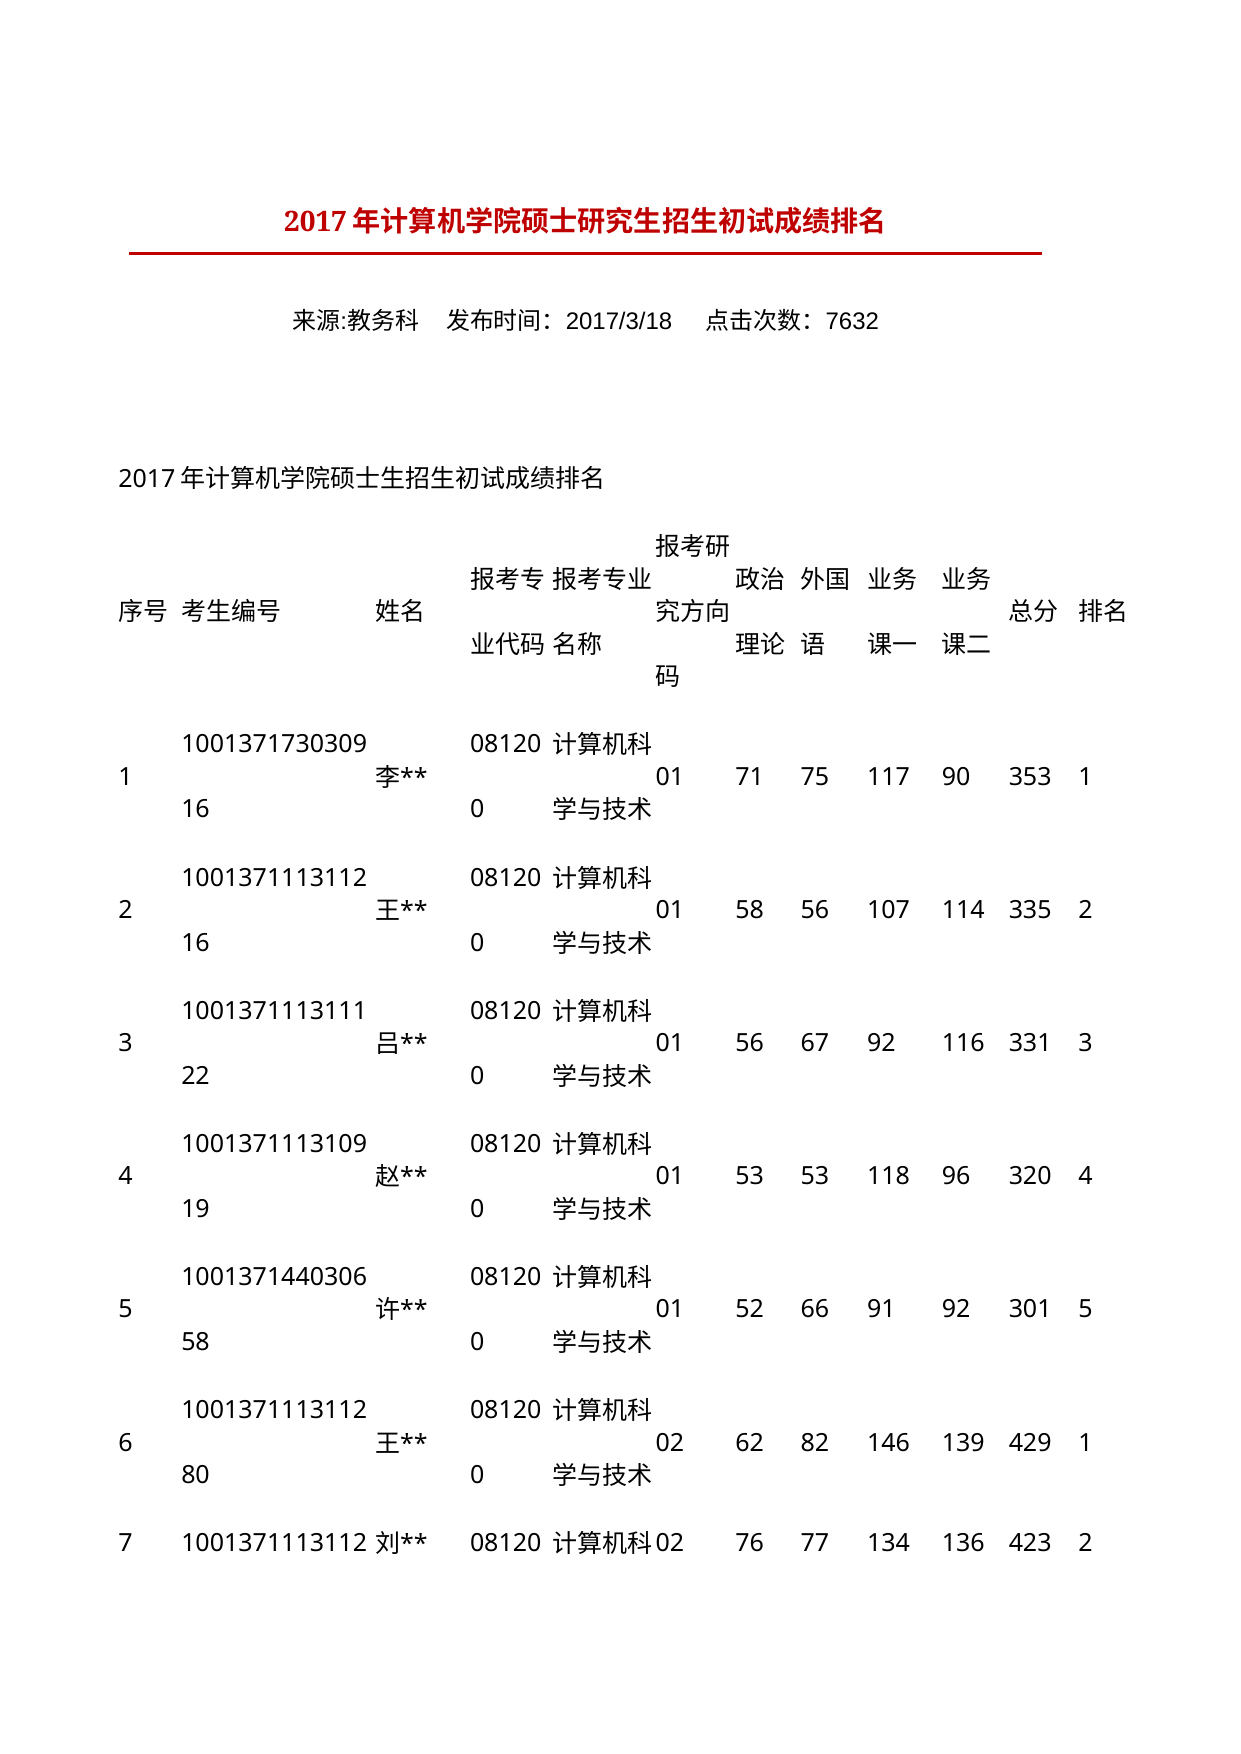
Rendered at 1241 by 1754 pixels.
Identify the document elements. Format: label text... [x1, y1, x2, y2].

table_cell 02 [654, 1508, 734, 1576]
table_cell 3 [117, 975, 179, 1108]
table_cell 114 [940, 842, 1007, 975]
table_cell 李** [373, 709, 468, 842]
table_cell 117 [865, 709, 940, 842]
table_cell 总分 [1007, 511, 1076, 709]
table_cell 1 [1076, 1375, 1143, 1508]
table_cell 77 [799, 1508, 865, 1576]
table_cell 计算机科学与技术 [551, 1508, 654, 1576]
table_cell 335 [1007, 842, 1076, 975]
table_cell 排名 [1076, 511, 1143, 709]
table_cell 134 [865, 1508, 940, 1576]
table_cell 66 [799, 1242, 865, 1375]
table_cell 96 [940, 1109, 1007, 1242]
table_cell 100137111311122 [180, 975, 373, 1108]
table_cell 081200 [468, 709, 551, 842]
table_cell 考生编号 [180, 511, 373, 709]
table_cell 081200 [468, 975, 551, 1108]
table_cell 116 [940, 975, 1007, 1108]
table_cell 序号 [117, 511, 179, 709]
table_cell 139 [940, 1375, 1007, 1508]
table_cell 吕** [373, 975, 468, 1108]
table_cell 136 [940, 1508, 1007, 1576]
table_cell 146 [865, 1375, 940, 1508]
table_cell 4 [1076, 1109, 1143, 1242]
table_cell 5 [117, 1242, 179, 1375]
table_cell 7 [117, 1508, 179, 1576]
table_cell 01 [654, 975, 734, 1108]
table_cell 姓名 [373, 511, 468, 709]
table_cell 75 [799, 709, 865, 842]
table_cell 56 [734, 975, 799, 1108]
table_cell 01 [654, 1242, 734, 1375]
table_cell 118 [865, 1109, 940, 1242]
table_cell 62 [734, 1375, 799, 1508]
table_cell 92 [865, 975, 940, 1108]
table_cell 01 [654, 709, 734, 842]
table_cell 6 [117, 1375, 179, 1508]
table_cell 计算机科学与技术 [551, 1242, 654, 1375]
table_cell 01 [654, 842, 734, 975]
table_cell 67 [799, 975, 865, 1108]
table_cell 1 [117, 709, 179, 842]
table_cell 53 [734, 1109, 799, 1242]
text 来源:教务科 发布时间：2017/3/18 点击次数：7632 [118, 286, 1053, 351]
table_cell 081200 [468, 842, 551, 975]
table_cell 100137111311216 [180, 842, 373, 975]
table_cell 100137111311280 [180, 1375, 373, 1508]
table_cell 计算机科学与技术 [551, 709, 654, 842]
table_cell 4 [117, 1109, 179, 1242]
table_cell 业务课一 [865, 511, 940, 709]
table_cell 081200 [468, 1508, 551, 1576]
table_cell 71 [734, 709, 799, 842]
table_cell 许** [373, 1242, 468, 1375]
table_cell 王** [373, 842, 468, 975]
table_cell 业务课二 [940, 511, 1007, 709]
table_cell 100137111311249 [180, 1508, 373, 1576]
table_cell 计算机科学与技术 [551, 1109, 654, 1242]
table_cell 90 [940, 709, 1007, 842]
table_cell 100137144030658 [180, 1242, 373, 1375]
table_cell 2 [1076, 842, 1143, 975]
table_cell 081200 [468, 1375, 551, 1508]
table_cell 100137173030916 [180, 709, 373, 842]
table_cell 报考专业名称 [551, 511, 654, 709]
table_cell 刘** [373, 1508, 468, 1576]
table_cell 52 [734, 1242, 799, 1375]
table_cell 301 [1007, 1242, 1076, 1375]
table_cell 计算机科学与技术 [551, 842, 654, 975]
table_cell 计算机科学与技术 [551, 975, 654, 1108]
table_cell 92 [940, 1242, 1007, 1375]
table_cell 2 [1076, 1508, 1143, 1576]
table_cell 423 [1007, 1508, 1076, 1576]
table_cell 320 [1007, 1109, 1076, 1242]
table_cell 53 [799, 1109, 865, 1242]
table_cell 政治理论 [734, 511, 799, 709]
table_cell 2 [117, 842, 179, 975]
table_cell 58 [734, 842, 799, 975]
table_cell 报考专业代码 [468, 511, 551, 709]
table_cell 429 [1007, 1375, 1076, 1508]
table_cell 计算机科学与技术 [551, 1375, 654, 1508]
table_cell 82 [799, 1375, 865, 1508]
table_cell 081200 [468, 1242, 551, 1375]
table_cell 353 [1007, 709, 1076, 842]
table_cell 赵** [373, 1109, 468, 1242]
table_cell 56 [799, 842, 865, 975]
table_header 2017年计算机学院硕士生招生初试成绩排名 [117, 442, 1143, 511]
table_cell 081200 [468, 1109, 551, 1242]
table_cell 02 [654, 1375, 734, 1508]
table_cell 76 [734, 1508, 799, 1576]
table_cell 5 [1076, 1242, 1143, 1375]
table_cell 1 [1076, 709, 1143, 842]
table_cell 107 [865, 842, 940, 975]
table_cell 王** [373, 1375, 468, 1508]
table_cell 报考研究方向码 [654, 511, 734, 709]
table_cell 91 [865, 1242, 940, 1375]
table_cell 01 [654, 1109, 734, 1242]
table_cell 3 [1076, 975, 1143, 1108]
table_cell 331 [1007, 975, 1076, 1108]
text 2017年计算机学院硕士研究生招生初试成绩排名 [129, 187, 1042, 252]
table_cell 100137111310919 [180, 1109, 373, 1242]
table_cell 外国语 [799, 511, 865, 709]
